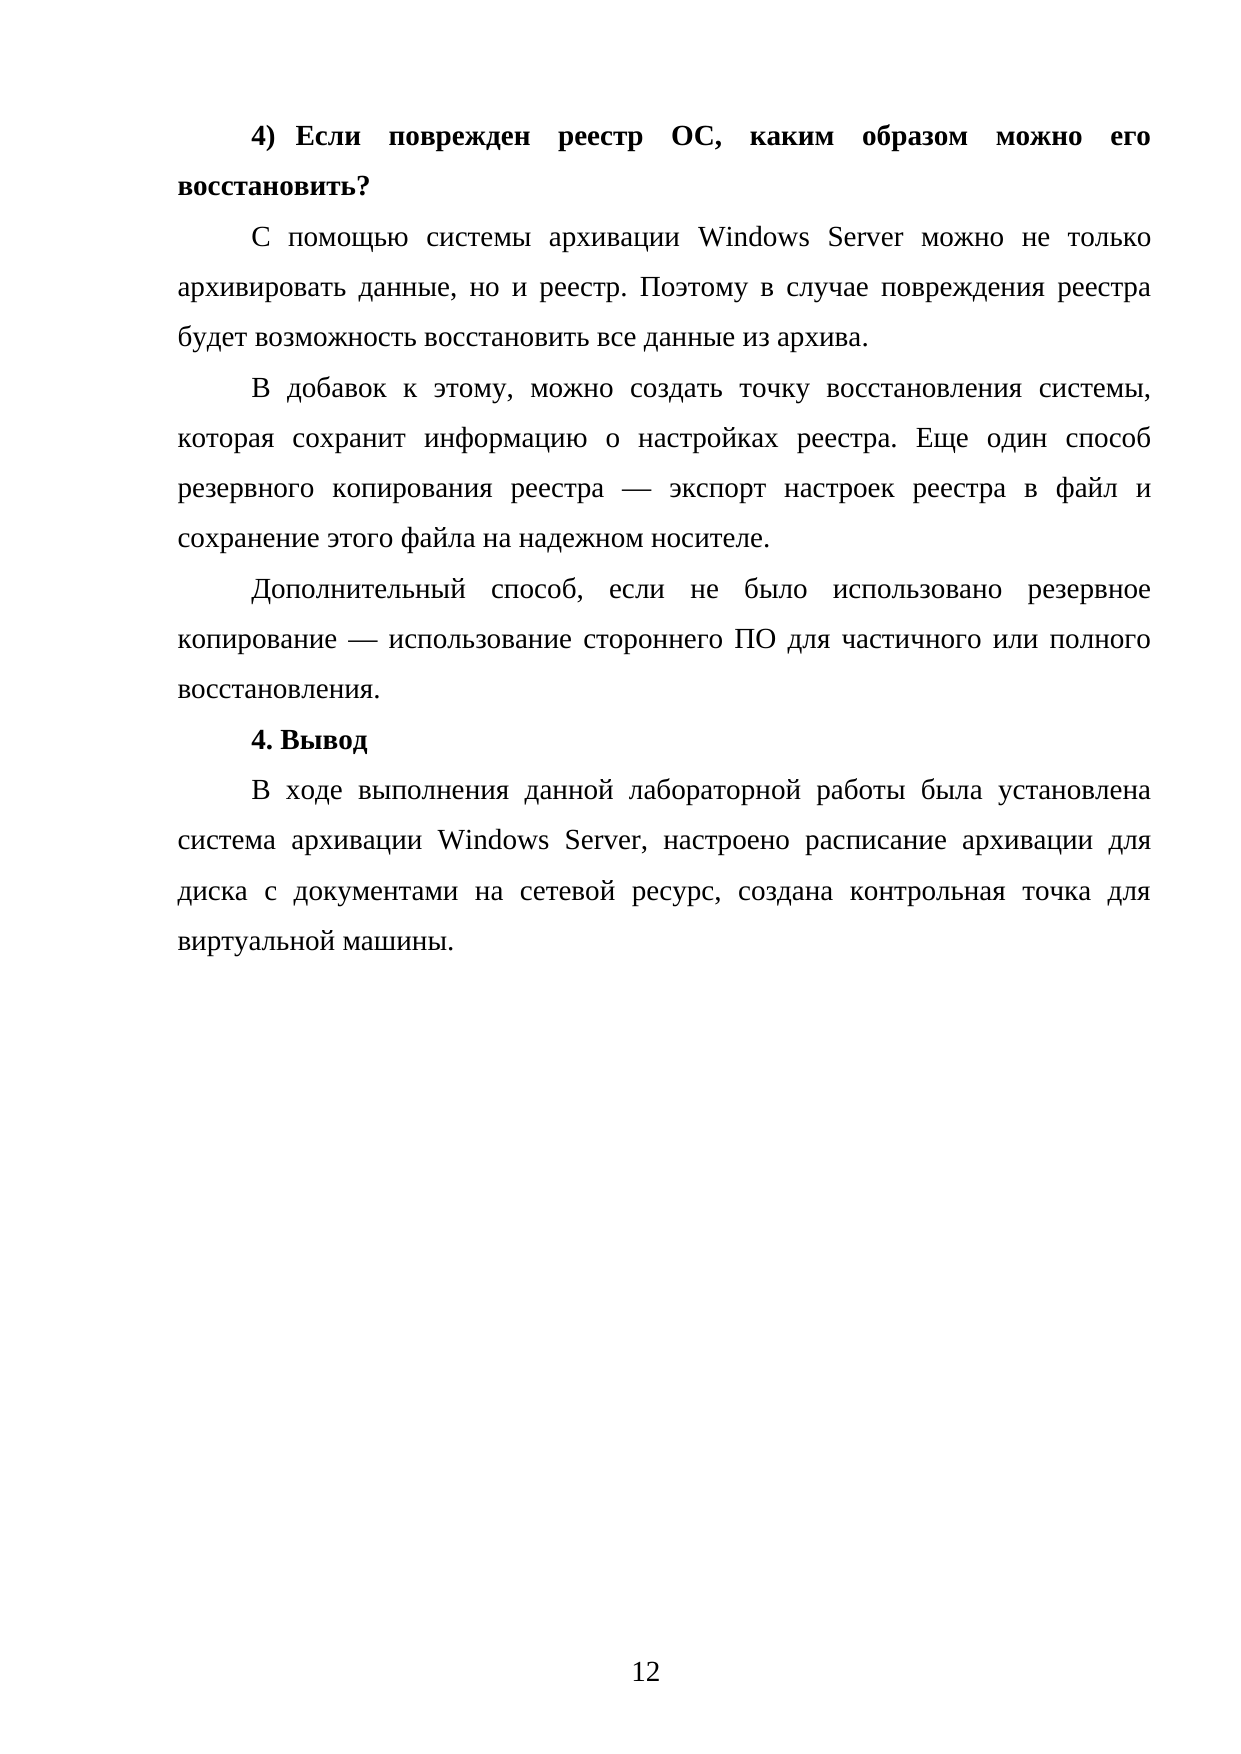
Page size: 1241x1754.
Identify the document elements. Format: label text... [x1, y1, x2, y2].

text В добавок к этому, можно создать точку восстановления системы, которая сохранит информацию о настройках реестра. Еще один способ резервного копирования реестра — экспорт настроек реестра в файл и сохранение этого файла на надежном носителе. [177, 370, 1152, 554]
text 4. Вывод [177, 722, 1152, 755]
text Дополнительный способ, если не было использовано резервное копирование — использование стороннего ПО для частичного или полного восстановления. [177, 571, 1152, 705]
text С помощью системы архивации Windows Server можно не только архивировать данные, но и реестр. Поэтому в случае повреждения реестра будет возможность восстановить все данные из архива. [177, 219, 1152, 353]
text В ходе выполнения данной лабораторной работы была установлена система архивации Windows Server, настроено расписание архивации для диска с документами на сетевой ресурс, создана контрольная точка для виртуальной машины. [177, 772, 1152, 957]
list Если поврежден реестр ОС, каким образом можно его восстановить? [177, 118, 1152, 202]
